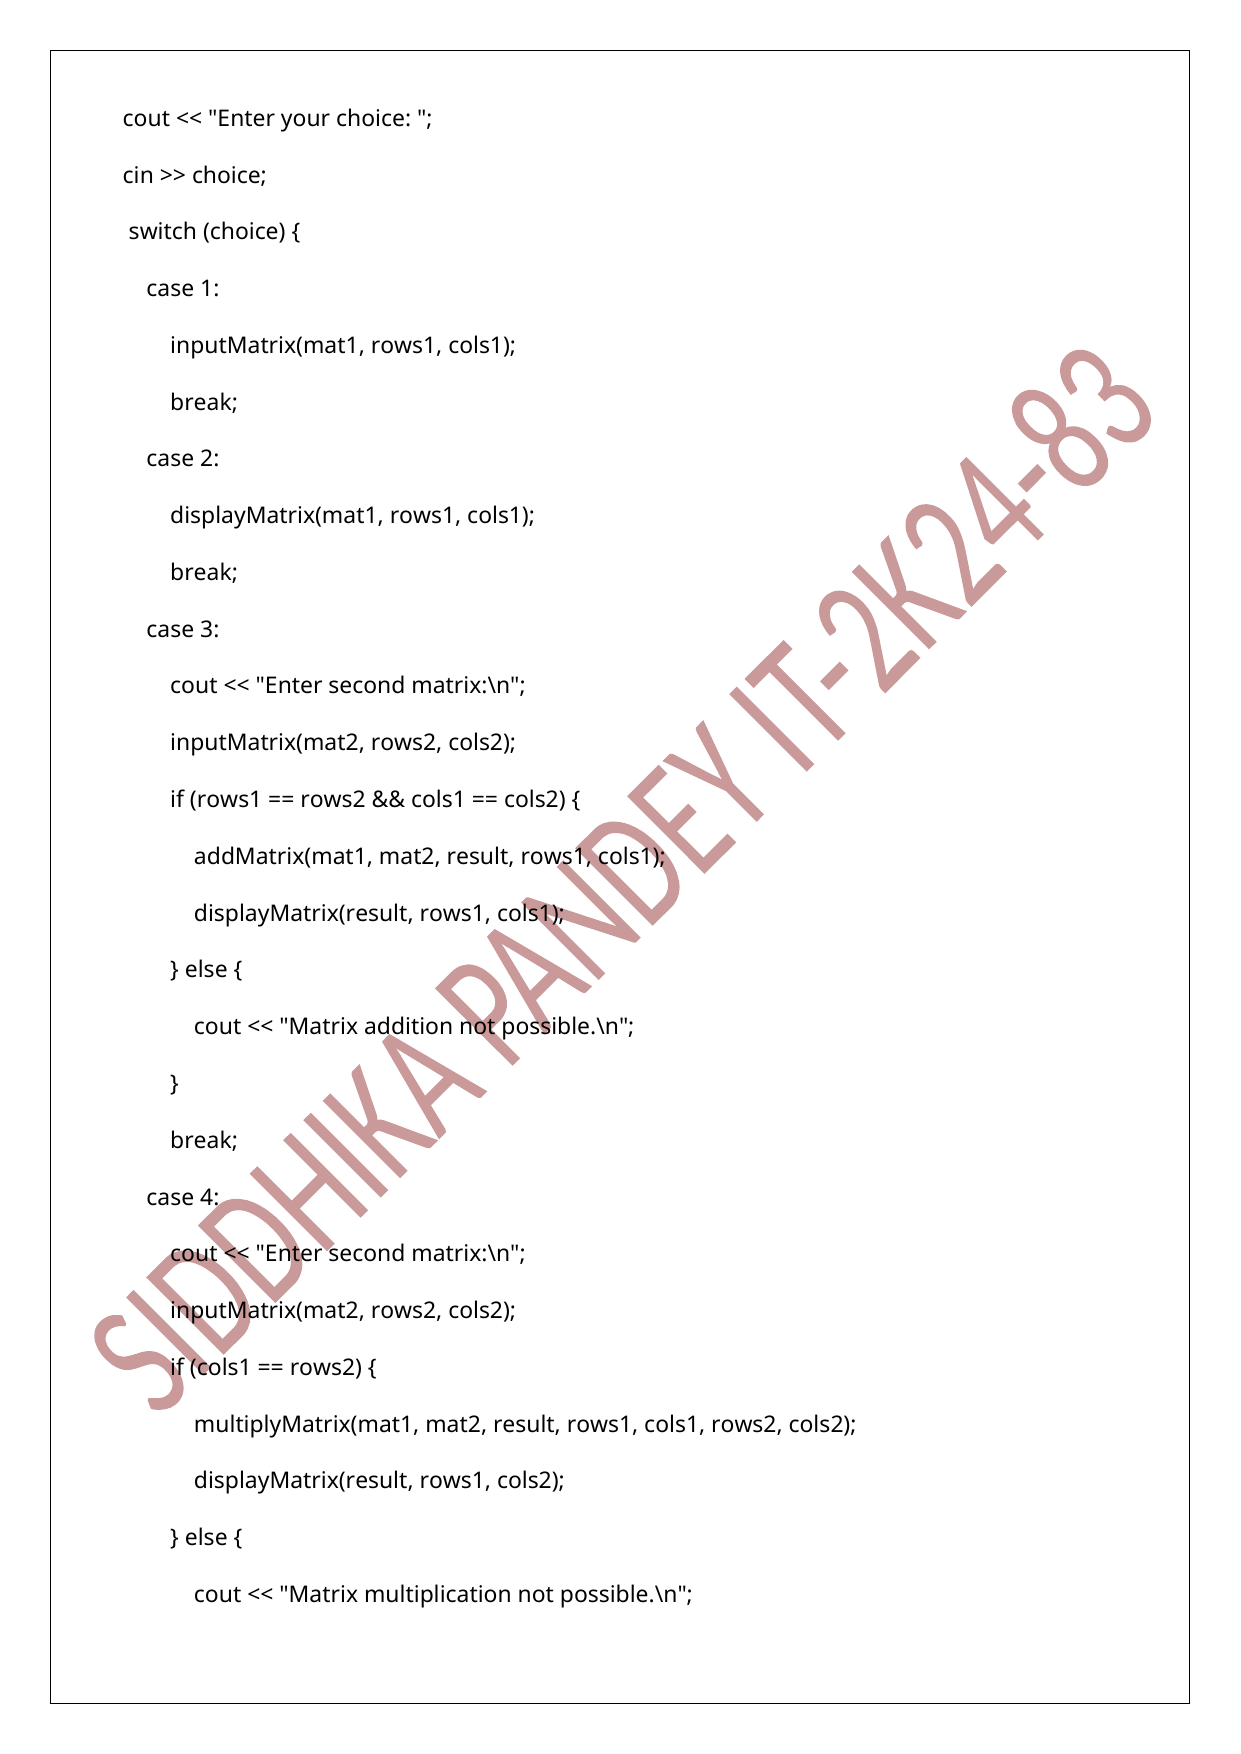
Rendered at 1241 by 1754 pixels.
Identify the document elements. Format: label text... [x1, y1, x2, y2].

text cin >> choice; [75, 158, 1165, 190]
text displayMatrix(result, rows1, cols1); [75, 897, 1165, 928]
text case 2: [75, 442, 1165, 474]
text addMatrix(mat1, mat2, result, rows1, cols1); [75, 840, 1165, 871]
text cout << "Enter your choice: "; [75, 102, 1165, 133]
text displayMatrix(result, rows1, cols2); [75, 1464, 1165, 1496]
text } else { [75, 1521, 1165, 1552]
text break; [75, 386, 1165, 417]
text case 1: [75, 272, 1165, 303]
text switch (choice) { [75, 215, 1165, 247]
text case 4: [75, 1180, 1165, 1212]
text inputMatrix(mat2, rows2, cols2); [75, 726, 1165, 757]
text inputMatrix(mat2, rows2, cols2); [75, 1294, 1165, 1325]
text break; [75, 1124, 1165, 1155]
text if (cols1 == rows2) { [75, 1351, 1165, 1382]
text } [75, 1067, 1165, 1098]
text inputMatrix(mat1, rows1, cols1); [75, 329, 1165, 360]
text case 3: [75, 613, 1165, 644]
text cout << "Enter second matrix:\n"; [75, 669, 1165, 701]
text cout << "Matrix addition not possible.\n"; [75, 1010, 1165, 1041]
text cout << "Enter second matrix:\n"; [75, 1237, 1165, 1268]
text break; [75, 556, 1165, 587]
text if (rows1 == rows2 && cols1 == cols2) { [75, 783, 1165, 814]
text displayMatrix(mat1, rows1, cols1); [75, 499, 1165, 530]
text } else { [75, 953, 1165, 984]
text cout << "Matrix multiplication not possible.\n"; [75, 1578, 1165, 1609]
text multiplyMatrix(mat1, mat2, result, rows1, cols1, rows2, cols2); [75, 1407, 1165, 1439]
